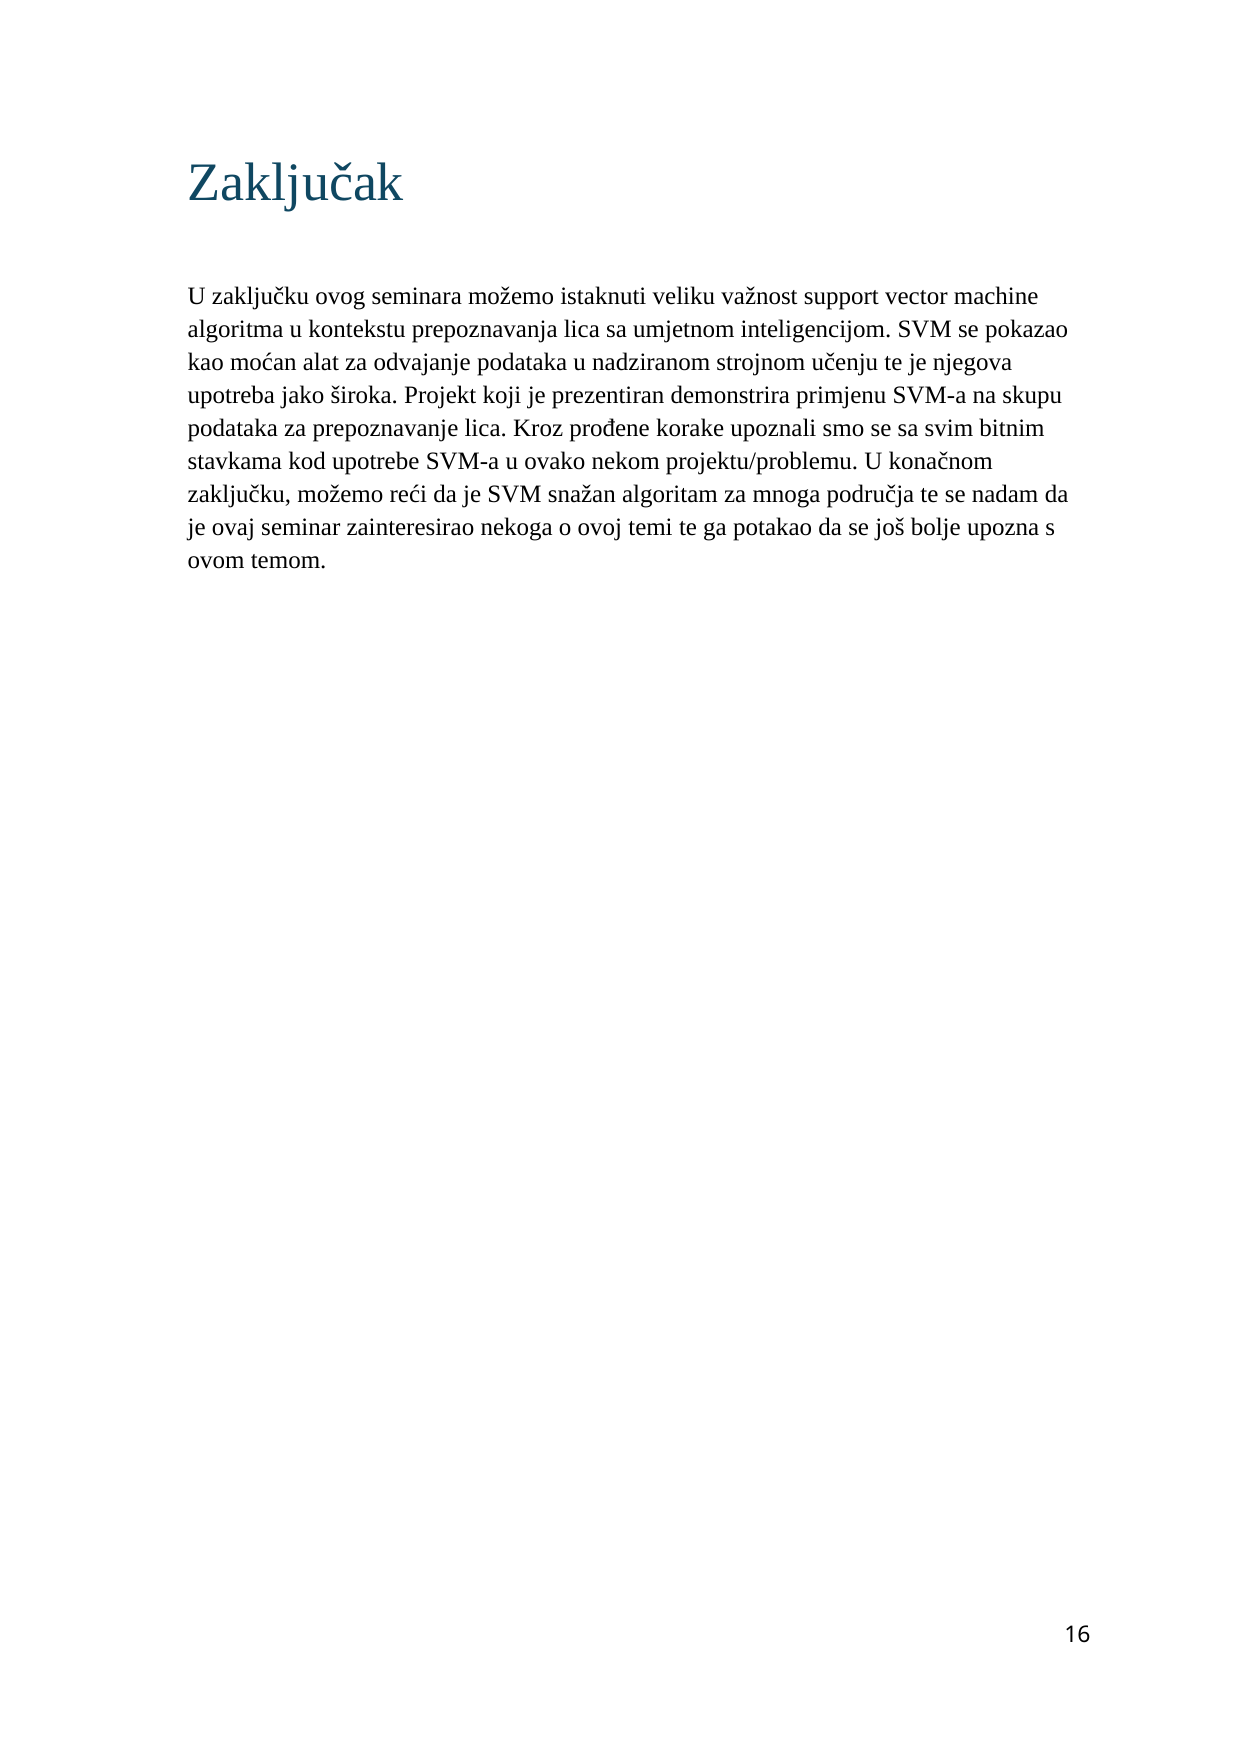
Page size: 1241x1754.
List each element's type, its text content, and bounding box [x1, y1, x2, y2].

text U zaključku ovog seminara možemo istaknuti veliku važnost support vector machine algoritma u kontekstu prepoznavanja lica sa umjetnom inteligencijom. SVM se pokazao kao moćan alat za odvajanje podataka u nadziranom strojnom učenju te je njegova upotreba jako široka. Projekt koji je prezentiran demonstrira primjenu SVM-a na skupu podataka za prepoznavanje lica. Kroz prođene korake upoznali smo se sa svim bitnim stavkama kod upotrebe SVM-a u ovako nekom projektu/problemu. U konačnom zaključku, možemo reći da je SVM snažan algoritam za mnoga područja te se nadam da je ovaj seminar zainteresirao nekoga o ovoj temi te ga potakao da se još bolje upozna s ovom temom. [187, 281, 1090, 574]
subtitle Zaključak [150, 150, 1090, 212]
